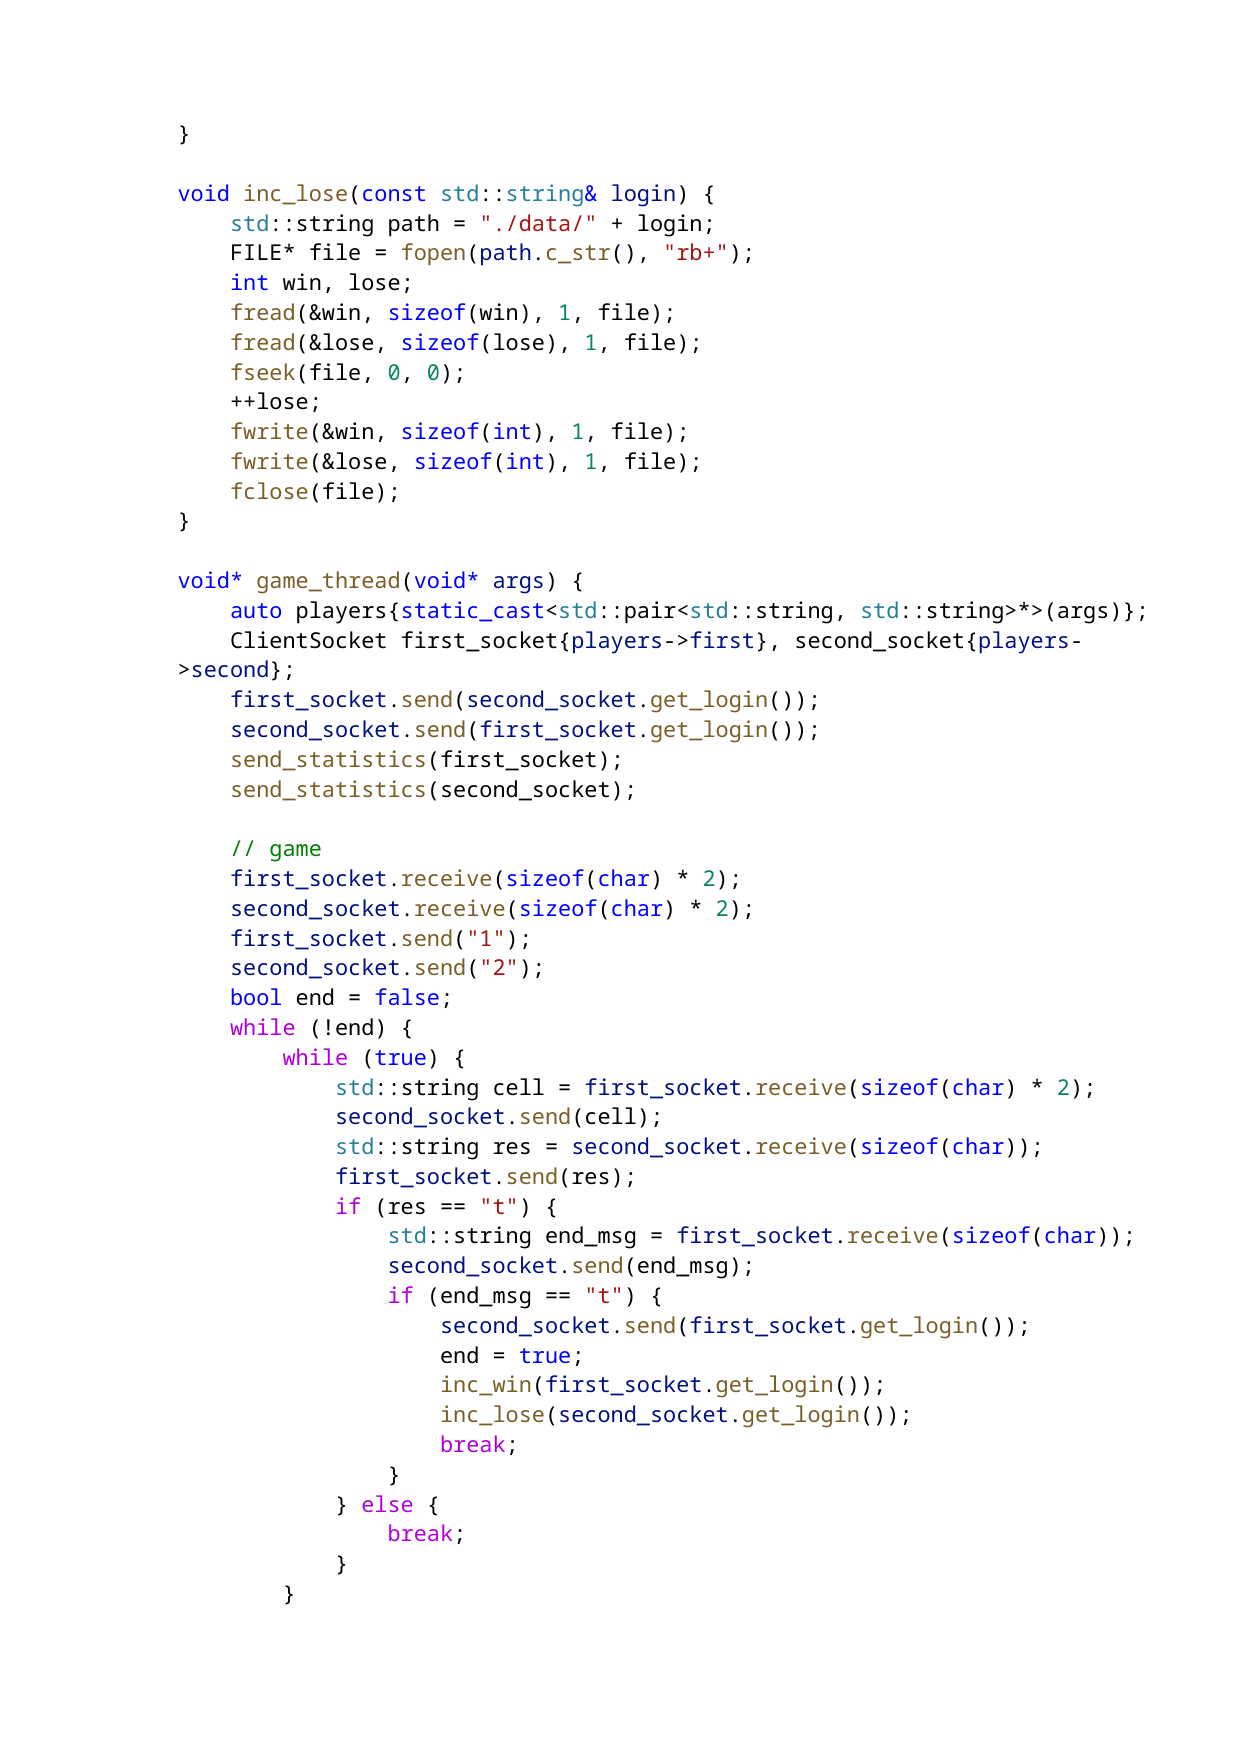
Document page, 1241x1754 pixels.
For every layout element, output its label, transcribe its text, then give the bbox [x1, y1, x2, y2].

text ClientSocket first_socket{players->first}, second_socket{players->second}; [177, 624, 1152, 684]
text second_socket.send(cell); [177, 1101, 1152, 1131]
text second_socket.send(first_socket.get_login()); [177, 1310, 1152, 1339]
text while (true) { [177, 1042, 1152, 1071]
text // game [177, 833, 1152, 863]
text break; [177, 1429, 1152, 1459]
text break; [177, 1518, 1152, 1548]
text bool end = false; [177, 982, 1152, 1012]
text fread(&win, sizeof(win), 1, file); [177, 297, 1152, 327]
text second_socket.send(first_socket.get_login()); [177, 714, 1152, 744]
text } [177, 505, 1152, 535]
text inc_lose(second_socket.get_login()); [177, 1399, 1152, 1429]
text void inc_lose(const std::string& login) { [177, 178, 1152, 207]
text ++lose; [177, 386, 1152, 416]
text fclose(file); [177, 476, 1152, 505]
text int win, lose; [177, 267, 1152, 297]
text first_socket.send("1"); [177, 922, 1152, 952]
text std::string path = "./data/" + login; [177, 207, 1152, 237]
text } [177, 1548, 1152, 1578]
text FILE* file = fopen(path.c_str(), "rb+"); [177, 237, 1152, 267]
text fread(&lose, sizeof(lose), 1, file); [177, 327, 1152, 356]
text send_statistics(second_socket); [177, 773, 1152, 803]
text } else { [177, 1488, 1152, 1518]
text fwrite(&lose, sizeof(int), 1, file); [177, 446, 1152, 476]
text if (res == "t") { [177, 1191, 1152, 1220]
text send_statistics(first_socket); [177, 744, 1152, 773]
text while (!end) { [177, 1012, 1152, 1042]
text second_socket.send(end_msg); [177, 1250, 1152, 1280]
text second_socket.receive(sizeof(char) * 2); [177, 893, 1152, 922]
text } [177, 1459, 1152, 1488]
text fseek(file, 0, 0); [177, 356, 1152, 386]
text first_socket.send(res); [177, 1161, 1152, 1191]
text if (end_msg == "t") { [177, 1280, 1152, 1310]
text } [177, 1578, 1152, 1608]
text fwrite(&win, sizeof(int), 1, file); [177, 416, 1152, 446]
text second_socket.send("2"); [177, 952, 1152, 982]
text first_socket.send(second_socket.get_login()); [177, 684, 1152, 714]
text std::string cell = first_socket.receive(sizeof(char) * 2); [177, 1071, 1152, 1101]
text std::string res = second_socket.receive(sizeof(char)); [177, 1131, 1152, 1161]
text inc_win(first_socket.get_login()); [177, 1369, 1152, 1399]
text void* game_thread(void* args) { [177, 565, 1152, 595]
text } [177, 118, 1152, 148]
text auto players{static_cast<std::pair<std::string, std::string>*>(args)}; [177, 595, 1152, 624]
text end = true; [177, 1339, 1152, 1369]
text first_socket.receive(sizeof(char) * 2); [177, 863, 1152, 893]
text std::string end_msg = first_socket.receive(sizeof(char)); [177, 1220, 1152, 1250]
